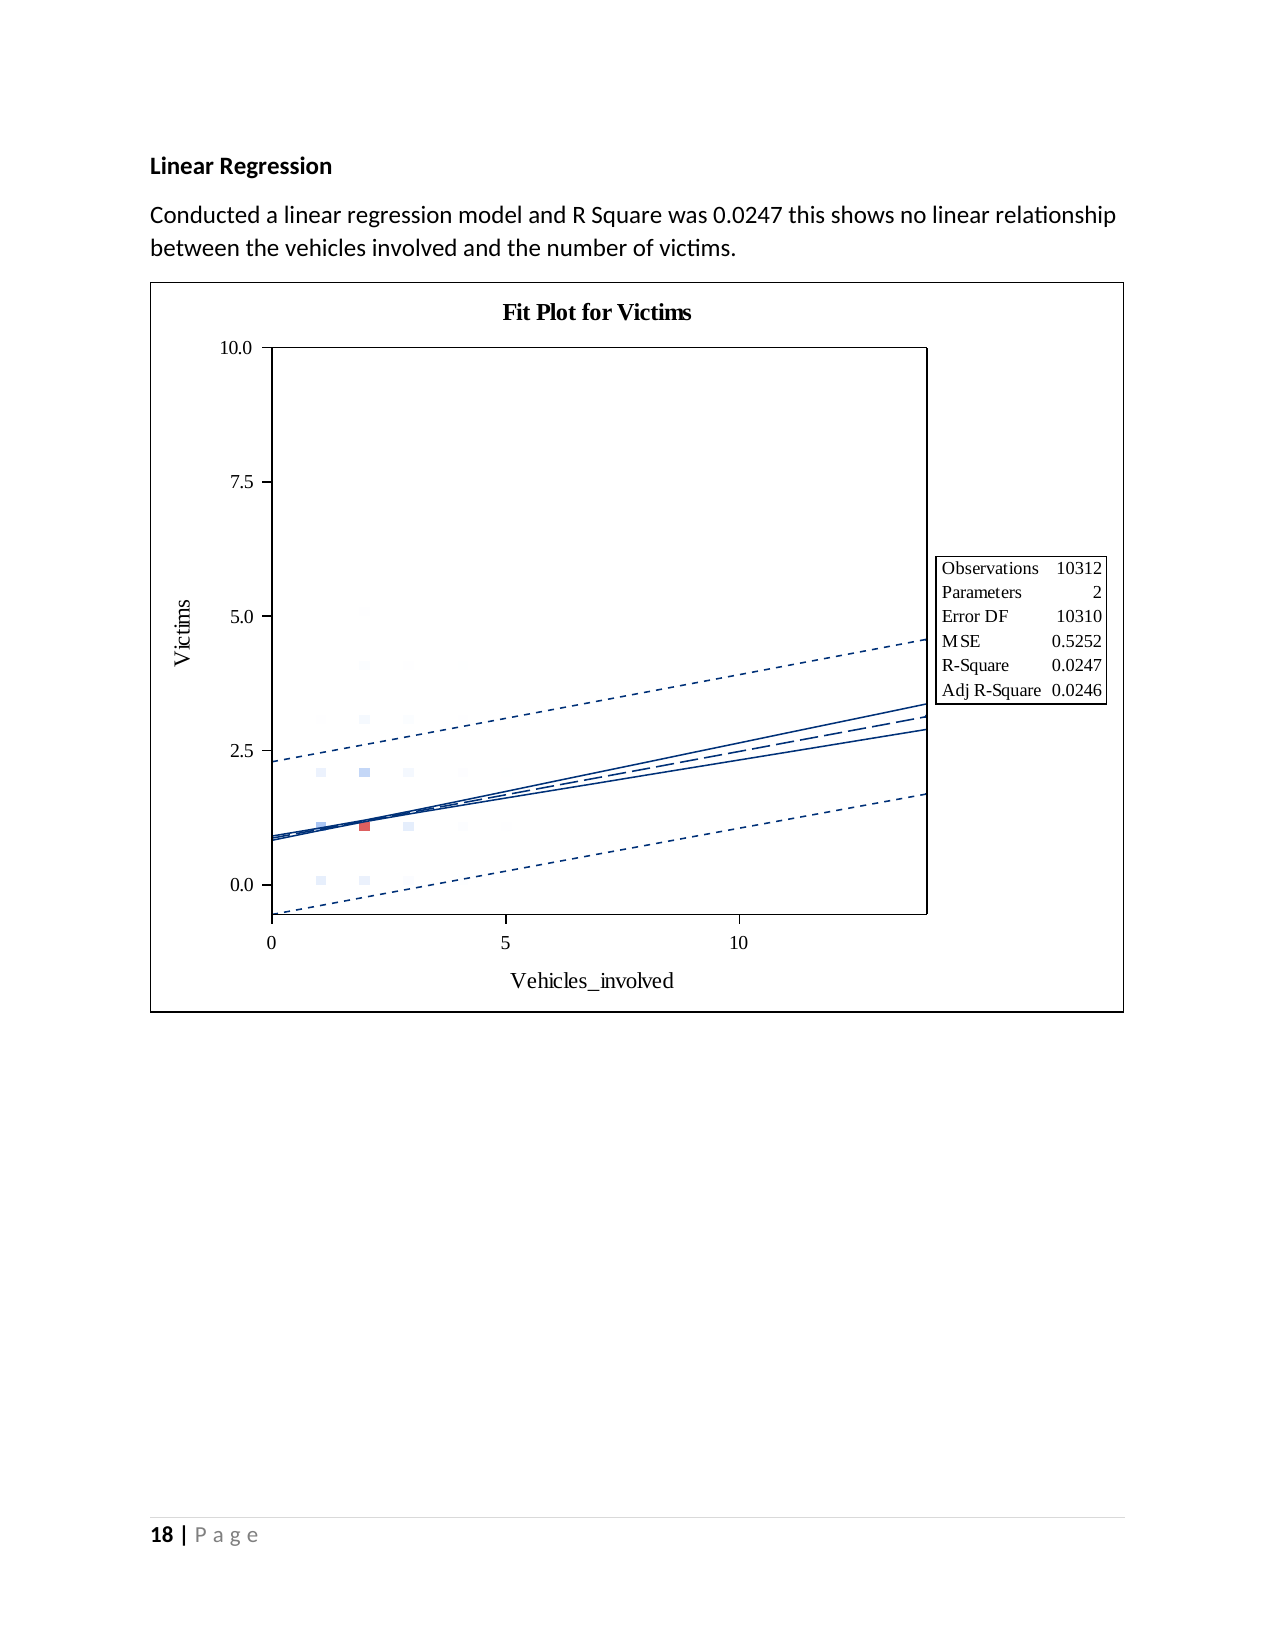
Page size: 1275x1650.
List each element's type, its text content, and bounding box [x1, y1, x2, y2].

text Conducted a linear regression model and R Square was 0.0247 this shows no linear relationship between the vehicles involved and the number of victims. [150, 199, 1125, 263]
text Linear Regression [150, 150, 1125, 181]
